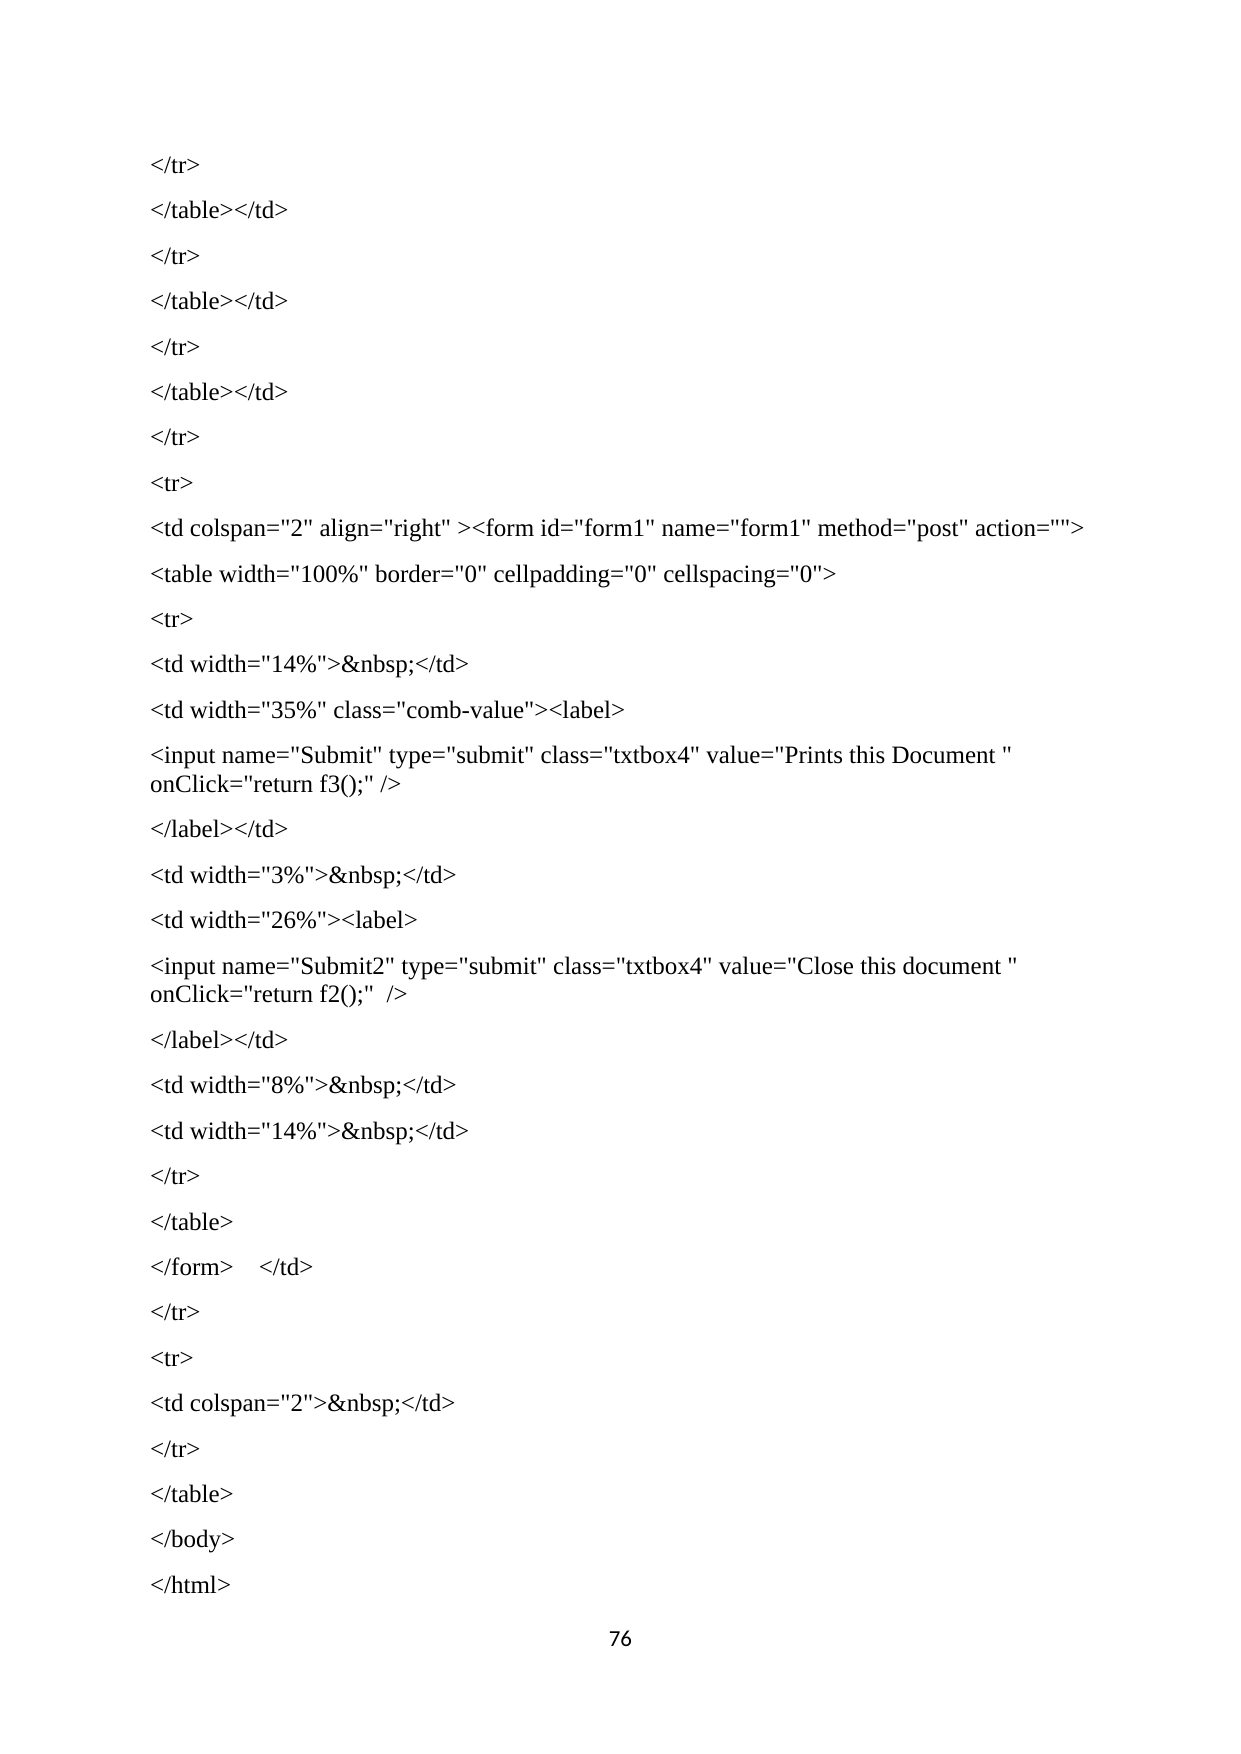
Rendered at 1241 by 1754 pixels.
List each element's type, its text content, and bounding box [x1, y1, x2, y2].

text <input name="Submit2" type="submit" class="txtbox4" value="Close this document " onClick="return f2();" /> [150, 951, 1090, 1008]
text </table></td> [150, 377, 1090, 406]
text </table></td> [150, 286, 1090, 315]
text </html> [150, 1570, 1090, 1599]
text <td width="35%" class="comb-value"><label> [150, 695, 1090, 724]
text </tr> [150, 1161, 1090, 1190]
text </label></td> [150, 1025, 1090, 1054]
text </tr> [150, 1297, 1090, 1326]
text </form> </td> [150, 1252, 1090, 1281]
text </table></td> [150, 195, 1090, 224]
text </tr> [150, 241, 1090, 269]
text <td width="26%"><label> [150, 905, 1090, 934]
text </label></td> [150, 814, 1090, 843]
text </tr> [150, 422, 1090, 451]
text </table> [150, 1207, 1090, 1235]
text </body> [150, 1524, 1090, 1553]
text <td width="14%">&nbsp;</td> [150, 1116, 1090, 1144]
text <table width="100%" border="0" cellpadding="0" cellspacing="0"> [150, 559, 1090, 587]
text <tr> [150, 1343, 1090, 1372]
text </tr> [150, 1434, 1090, 1462]
text <td width="8%">&nbsp;</td> [150, 1070, 1090, 1099]
text <td colspan="2">&nbsp;</td> [150, 1388, 1090, 1417]
text <tr> [150, 604, 1090, 633]
text </table> [150, 1479, 1090, 1508]
text <tr> [150, 468, 1090, 497]
text </tr> [150, 150, 1090, 179]
text </tr> [150, 332, 1090, 360]
text <input name="Submit" type="submit" class="txtbox4" value="Prints this Document " onClick="return f3();" /> [150, 740, 1090, 798]
text <td width="14%">&nbsp;</td> [150, 649, 1090, 678]
text <td colspan="2" align="right" ><form id="form1" name="form1" method="post" action=""> [150, 513, 1090, 542]
text <td width="3%">&nbsp;</td> [150, 860, 1090, 889]
